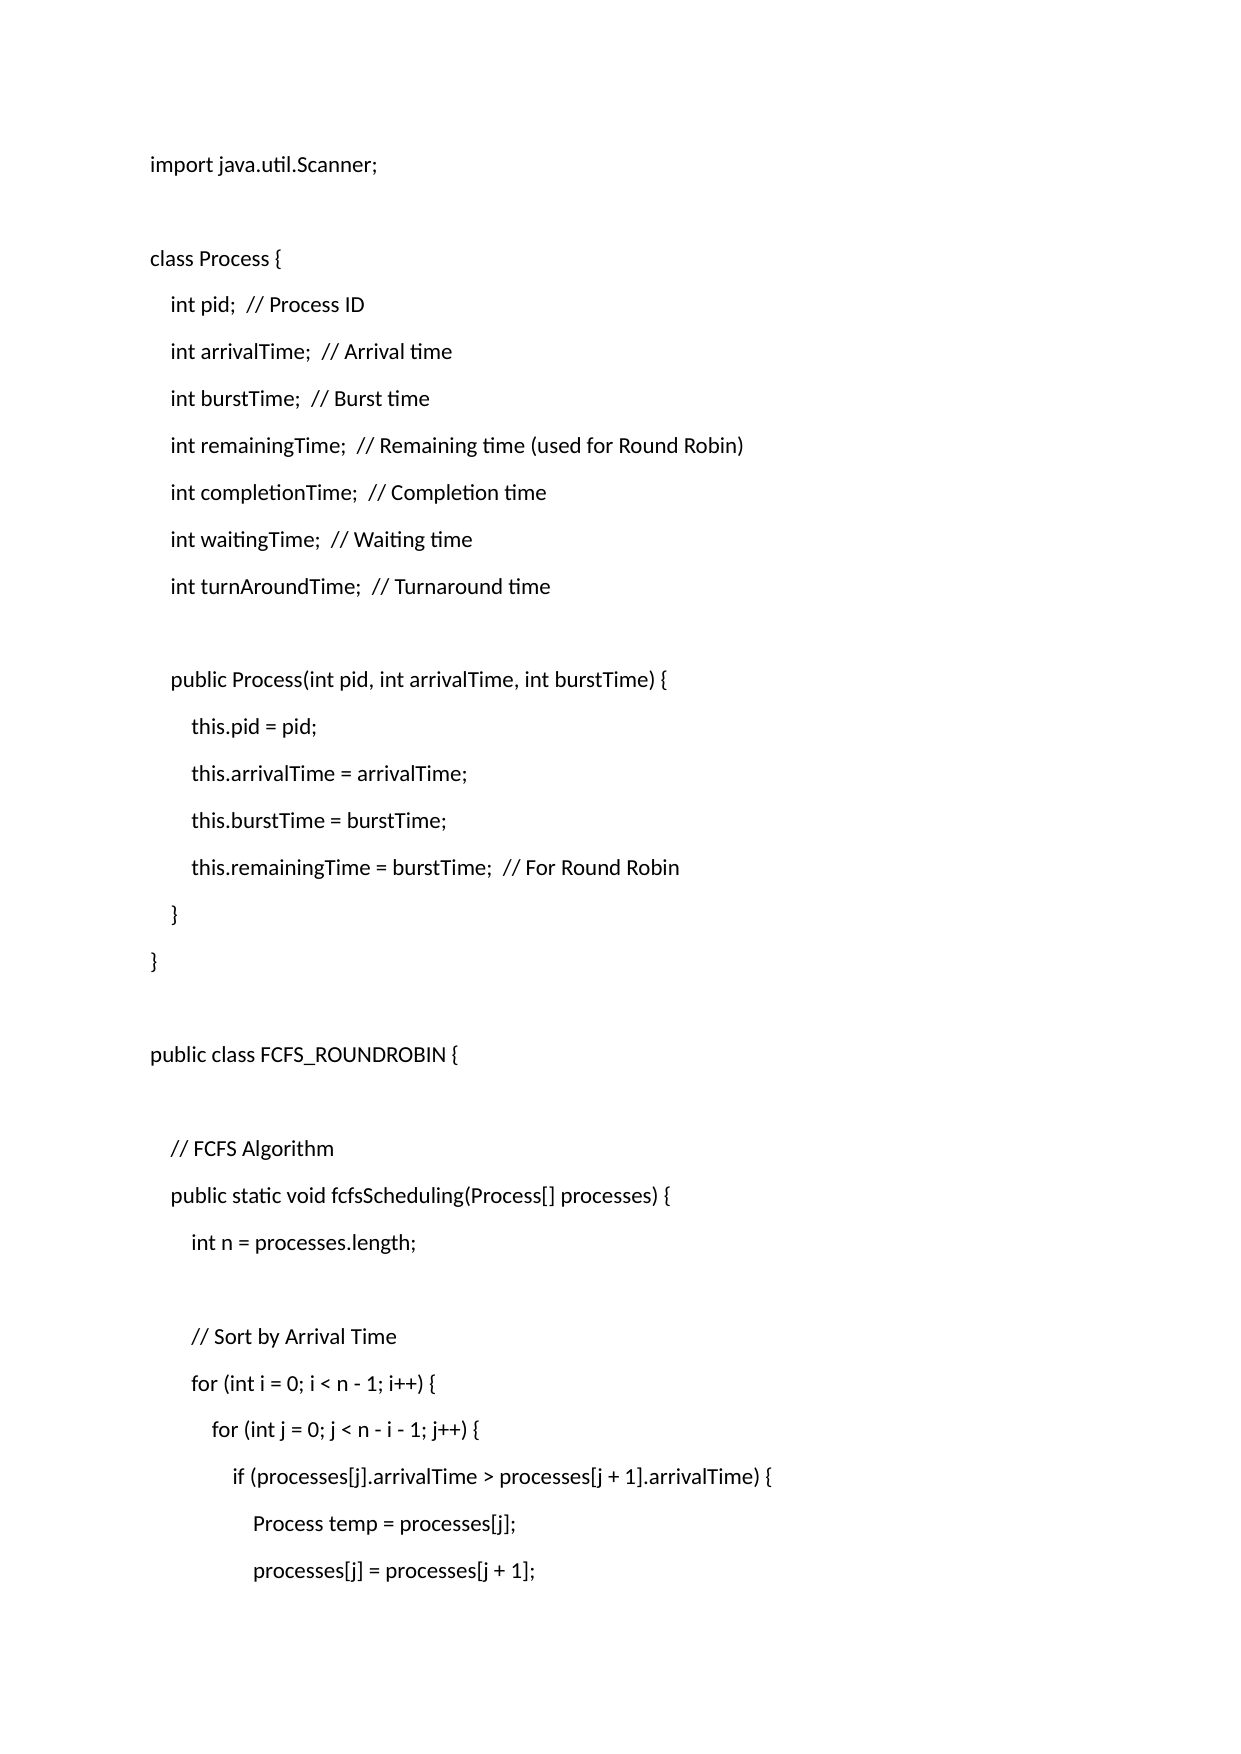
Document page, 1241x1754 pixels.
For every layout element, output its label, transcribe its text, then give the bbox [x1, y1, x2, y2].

text for (int j = 0; j < n - i - 1; j++) { [150, 1416, 1090, 1444]
text this.remainingTime = burstTime; // For Round Robin [150, 853, 1090, 881]
text processes[j] = processes[j + 1]; [150, 1556, 1090, 1584]
text if (processes[j].arrivalTime > processes[j + 1].arrivalTime) { [150, 1462, 1090, 1491]
text int turnAroundTime; // Turnaround time [150, 572, 1090, 600]
text } [150, 900, 1090, 928]
text int burstTime; // Burst time [150, 384, 1090, 412]
text int completionTime; // Completion time [150, 478, 1090, 506]
text public static void fcfsScheduling(Process[] processes) { [150, 1181, 1090, 1209]
text int n = processes.length; [150, 1228, 1090, 1256]
text int pid; // Process ID [150, 291, 1090, 319]
text Process temp = processes[j]; [150, 1509, 1090, 1537]
text int remainingTime; // Remaining time (used for Round Robin) [150, 431, 1090, 459]
text this.burstTime = burstTime; [150, 806, 1090, 834]
text } [150, 947, 1090, 975]
text int arrivalTime; // Arrival time [150, 337, 1090, 366]
text public class FCFS_ROUNDROBIN { [150, 1041, 1090, 1069]
text // Sort by Arrival Time [150, 1322, 1090, 1350]
text import java.util.Scanner; [150, 150, 1090, 178]
text class Process { [150, 244, 1090, 272]
text this.arrivalTime = arrivalTime; [150, 759, 1090, 787]
text // FCFS Algorithm [150, 1134, 1090, 1162]
text public Process(int pid, int arrivalTime, int burstTime) { [150, 666, 1090, 694]
text int waitingTime; // Waiting time [150, 525, 1090, 553]
text for (int i = 0; i < n - 1; i++) { [150, 1369, 1090, 1397]
text this.pid = pid; [150, 712, 1090, 741]
